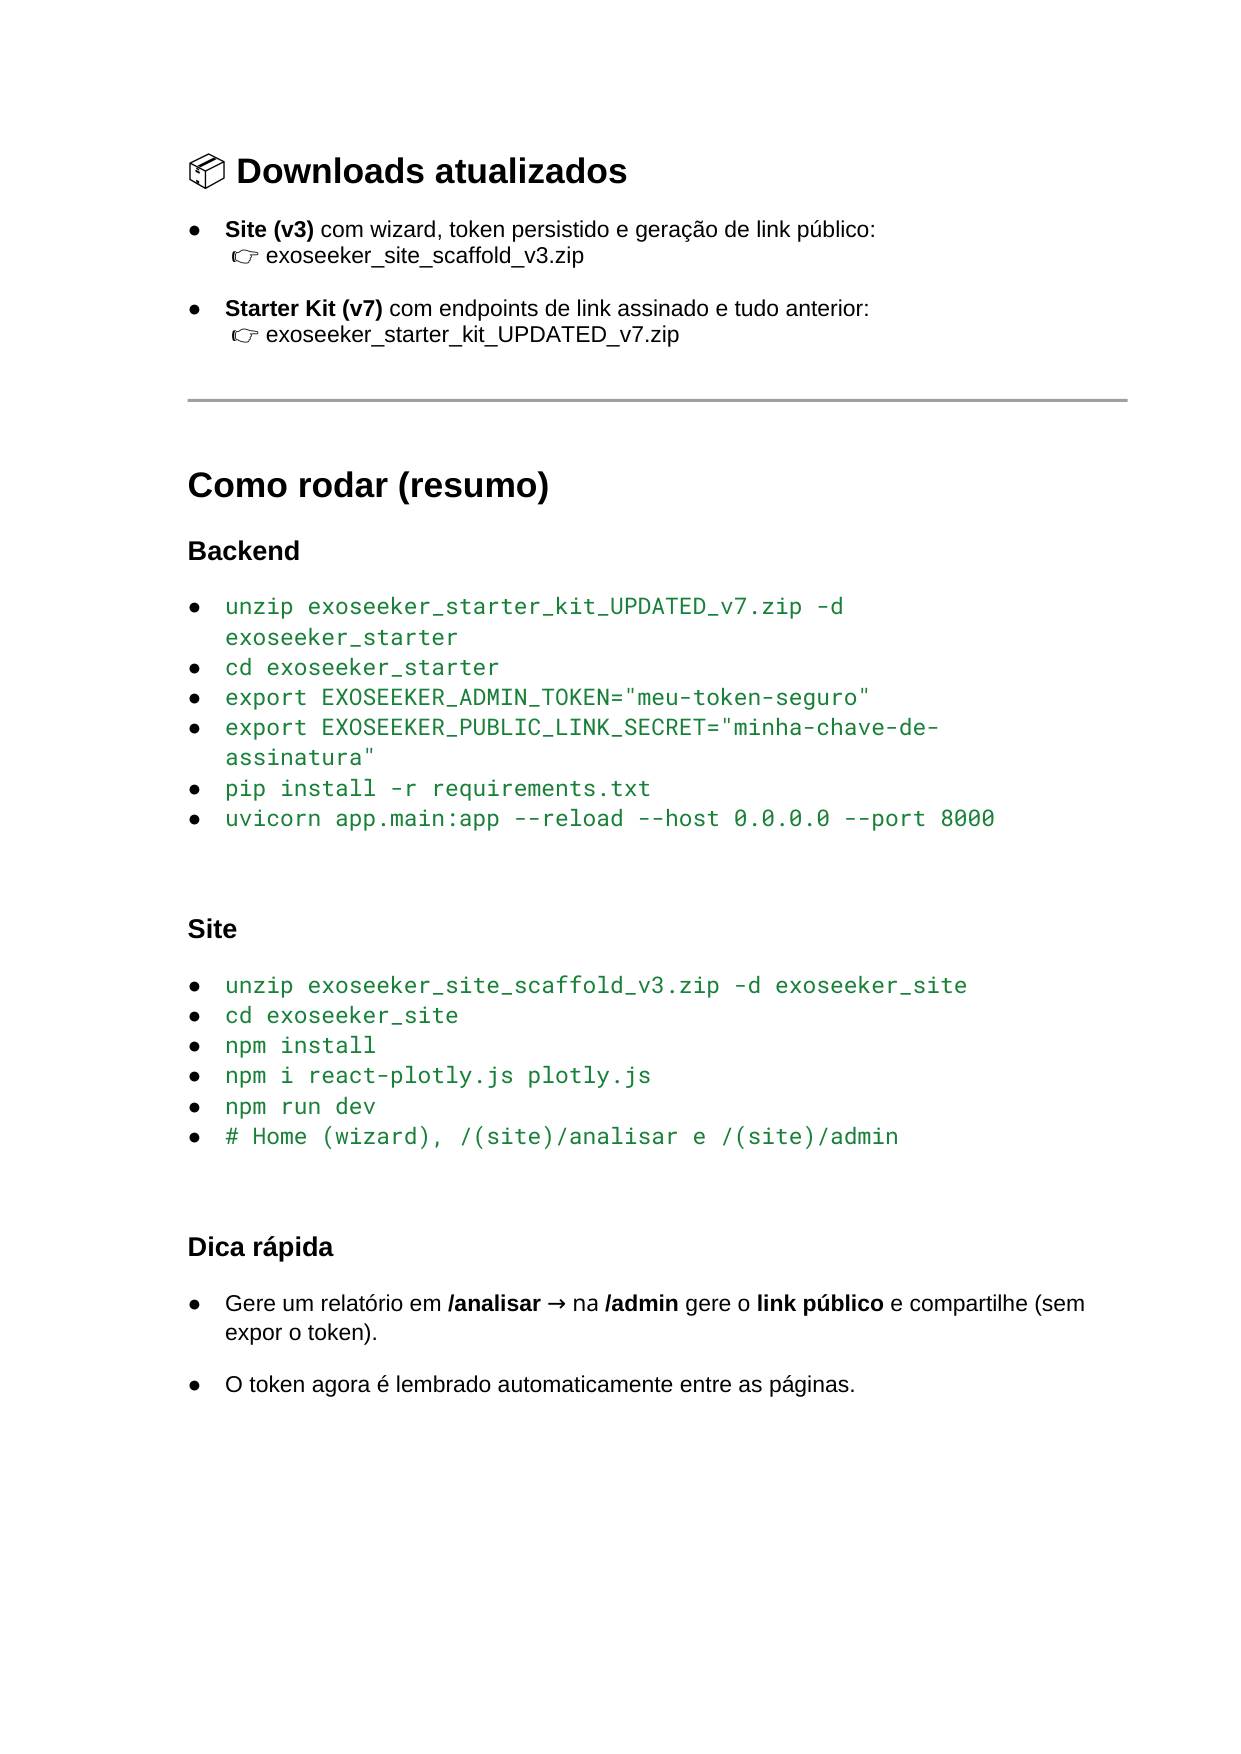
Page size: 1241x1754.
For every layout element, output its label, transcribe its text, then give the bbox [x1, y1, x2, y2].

list cd exoseeker_starter [187, 651, 1090, 681]
subtitle 📦 Downloads atualizados [187, 150, 1090, 191]
list pip install -r requirements.txt [187, 772, 1090, 802]
list npm run dev [187, 1090, 1090, 1120]
list O token agora é lembrado automaticamente entre as páginas. [187, 1371, 1090, 1424]
subtitle Dica rápida [187, 1231, 1090, 1262]
list Site (v3) com wizard, token persistido e geração de link público: 👉 exoseeker_site_scaffold_v3.zip [187, 216, 1090, 295]
list uvicorn app.main:app --reload --host 0.0.0.0 --port 8000 [187, 802, 1090, 832]
list npm install [187, 1029, 1090, 1060]
list export EXOSEEKER_ADMIN_TOKEN="meu-token-seguro" [187, 681, 1090, 712]
list Starter Kit (v7) com endpoints de link assinado e tudo anterior: 👉 exoseeker_starter_kit_UPDATED_v7.zip [187, 295, 1090, 374]
subtitle Site [187, 913, 1090, 944]
subtitle Backend [187, 534, 1090, 566]
list cd exoseeker_site [187, 999, 1090, 1029]
list Gere um relatório em /analisar → na /admin gere o link público e compartilhe (sem expor o token). [187, 1287, 1090, 1371]
list # Home (wizard), /(site)/analisar e /(site)/admin [187, 1120, 1090, 1150]
subtitle Como rodar (resumo) [187, 464, 1090, 505]
list unzip exoseeker_site_scaffold_v3.zip -d exoseeker_site [187, 969, 1090, 999]
list npm i react-plotly.js plotly.js [187, 1060, 1090, 1090]
list export EXOSEEKER_PUBLIC_LINK_SECRET="minha-chave-de-assinatura" [187, 712, 1090, 772]
list unzip exoseeker_starter_kit_UPDATED_v7.zip -d exoseeker_starter [187, 591, 1090, 651]
